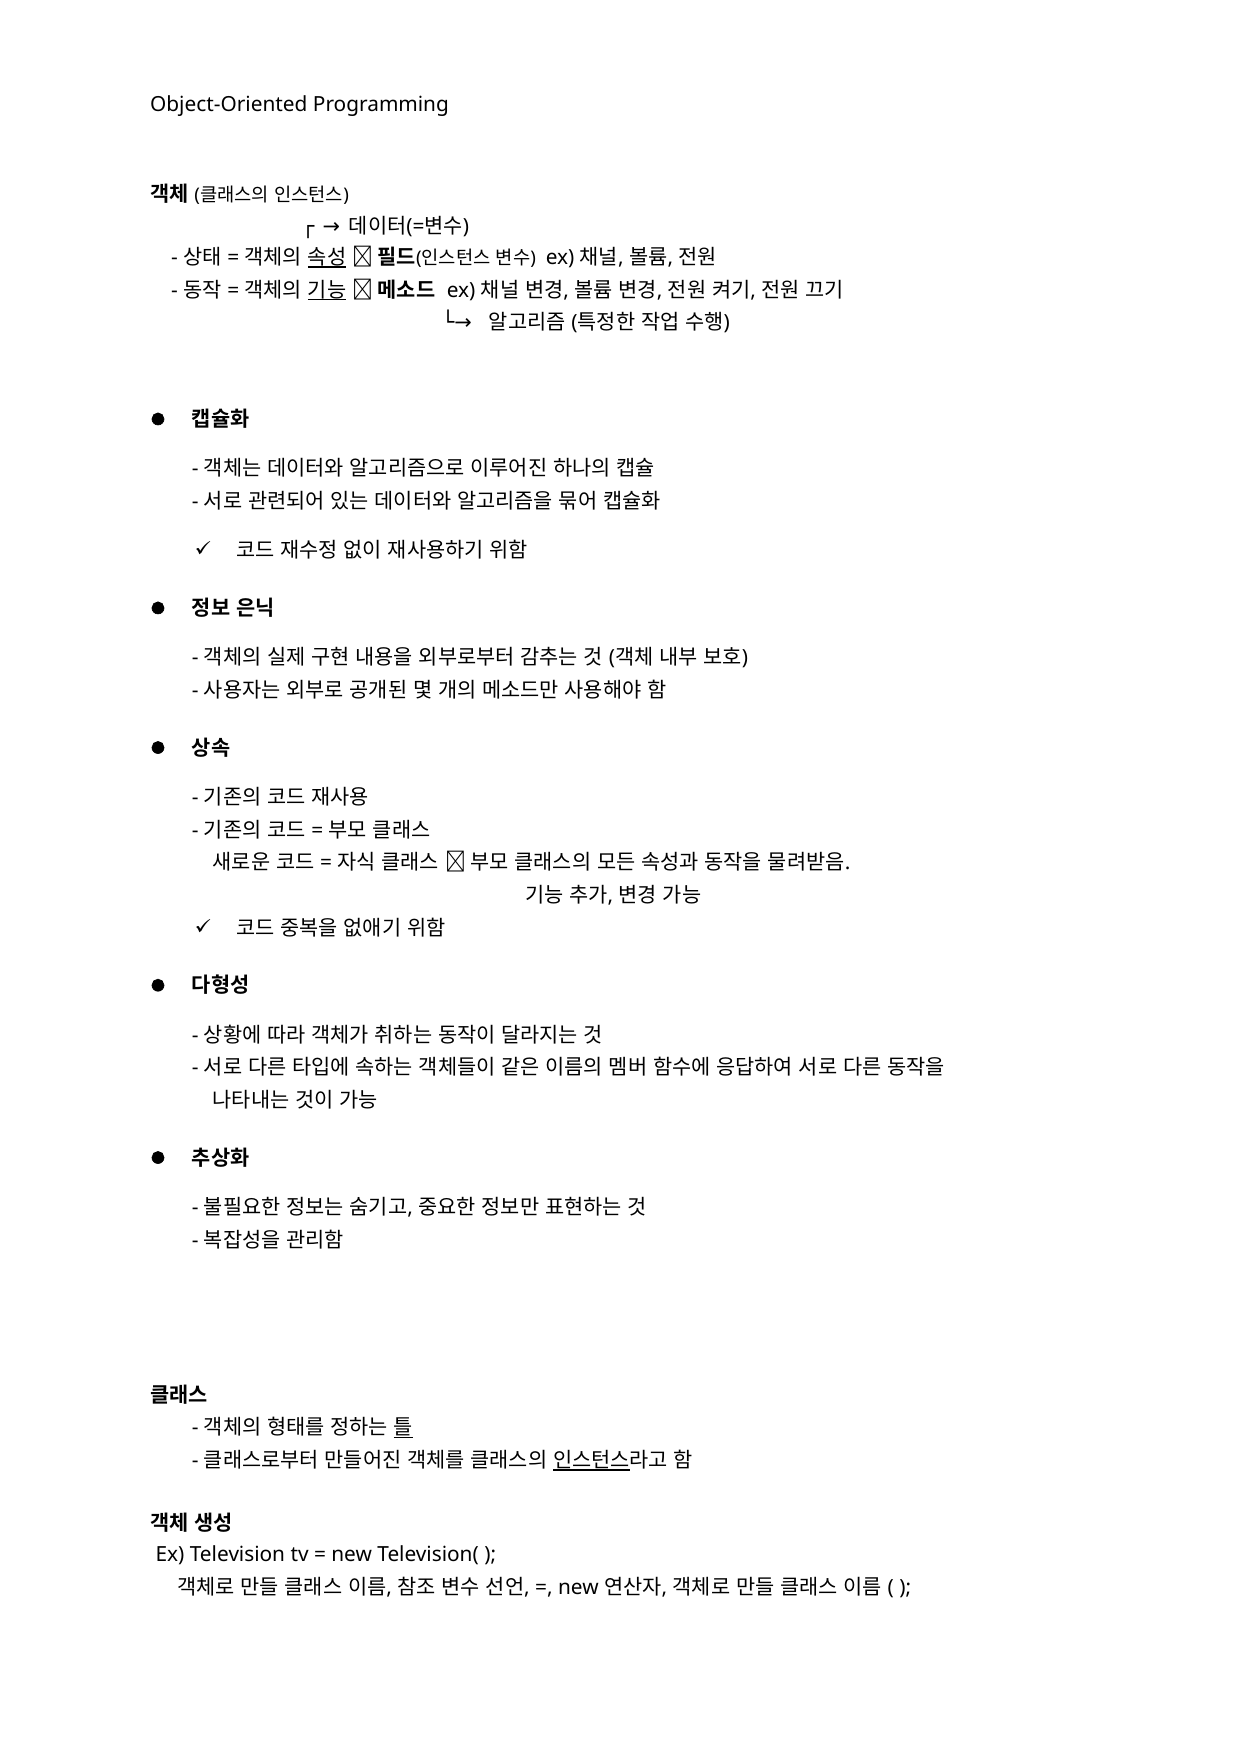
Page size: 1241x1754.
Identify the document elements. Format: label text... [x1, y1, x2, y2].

text - 동작 = 객체의 기능 메소드 ex) 채널 변경, 볼륨 변경, 전원 켜기, 전원 끄기 [150, 273, 1090, 303]
list - 객체의 형태를 정하는 틀 [192, 1411, 1090, 1441]
list 코드 중복을 없애기 위함 [194, 911, 1090, 941]
list - 사용자는 외부로 공개된 몇 개의 메소드만 사용해야 함 [192, 673, 1090, 703]
list 상속 [150, 731, 1090, 761]
list - 서로 다른 타입에 속하는 객체들이 같은 이름의 멤버 함수에 응답하여 서로 다른 동작을 [192, 1051, 1090, 1081]
list 정보 은닉 [150, 591, 1090, 621]
list 나타내는 것이 가능 [192, 1083, 1090, 1113]
list 새로운 코드 = 자식 클래스 부모 클래스의 모든 속성과 동작을 물려받음. [192, 846, 1090, 876]
text 객체 생성 [150, 1507, 1090, 1537]
list 캡슐화 [150, 402, 1090, 432]
text 객체 (클래스의 인스턴스) [150, 177, 1090, 207]
list - 불필요한 정보는 숨기고, 중요한 정보만 표현하는 것 [192, 1190, 1090, 1220]
text └→ 알고리즘 (특정한 작업 수행) [150, 306, 1090, 336]
list - 객체의 실제 구현 내용을 외부로부터 감추는 것 (객체 내부 보호) [192, 640, 1090, 671]
list 추상화 [150, 1141, 1090, 1171]
text 객체로 만들 클래스 이름, 참조 변수 선언, =, new 연산자, 객체로 만들 클래스 이름 ( ); [150, 1570, 1090, 1600]
list - 기존의 코드 = 부모 클래스 [192, 813, 1090, 843]
text - 상태 = 객체의 속성 필드(인스턴스 변수) ex) 채널, 볼륨, 전원 [150, 240, 1090, 270]
list - 클래스로부터 만들어진 객체를 클래스의 인스턴스라고 함 [192, 1443, 1090, 1474]
text ┌→ 데이터(=변수) [150, 210, 1090, 240]
list - 상황에 따라 객체가 취하는 동작이 달라지는 것 [192, 1018, 1090, 1048]
list - 객체는 데이터와 알고리즘으로 이루어진 하나의 캡슐 [192, 451, 1090, 482]
text 클래스 [150, 1378, 1090, 1408]
list - 복잡성을 관리함 [192, 1223, 1090, 1253]
text Ex) Television tv = new Television( ); [150, 1539, 1090, 1568]
list 다형성 [150, 968, 1090, 999]
list - 서로 관련되어 있는 데이터와 알고리즘을 묶어 캡슐화 [192, 484, 1090, 514]
list 기능 추가, 변경 가능 [192, 878, 1090, 908]
list 코드 재수정 없이 재사용하기 위함 [194, 533, 1090, 564]
list - 기존의 코드 재사용 [192, 780, 1090, 810]
